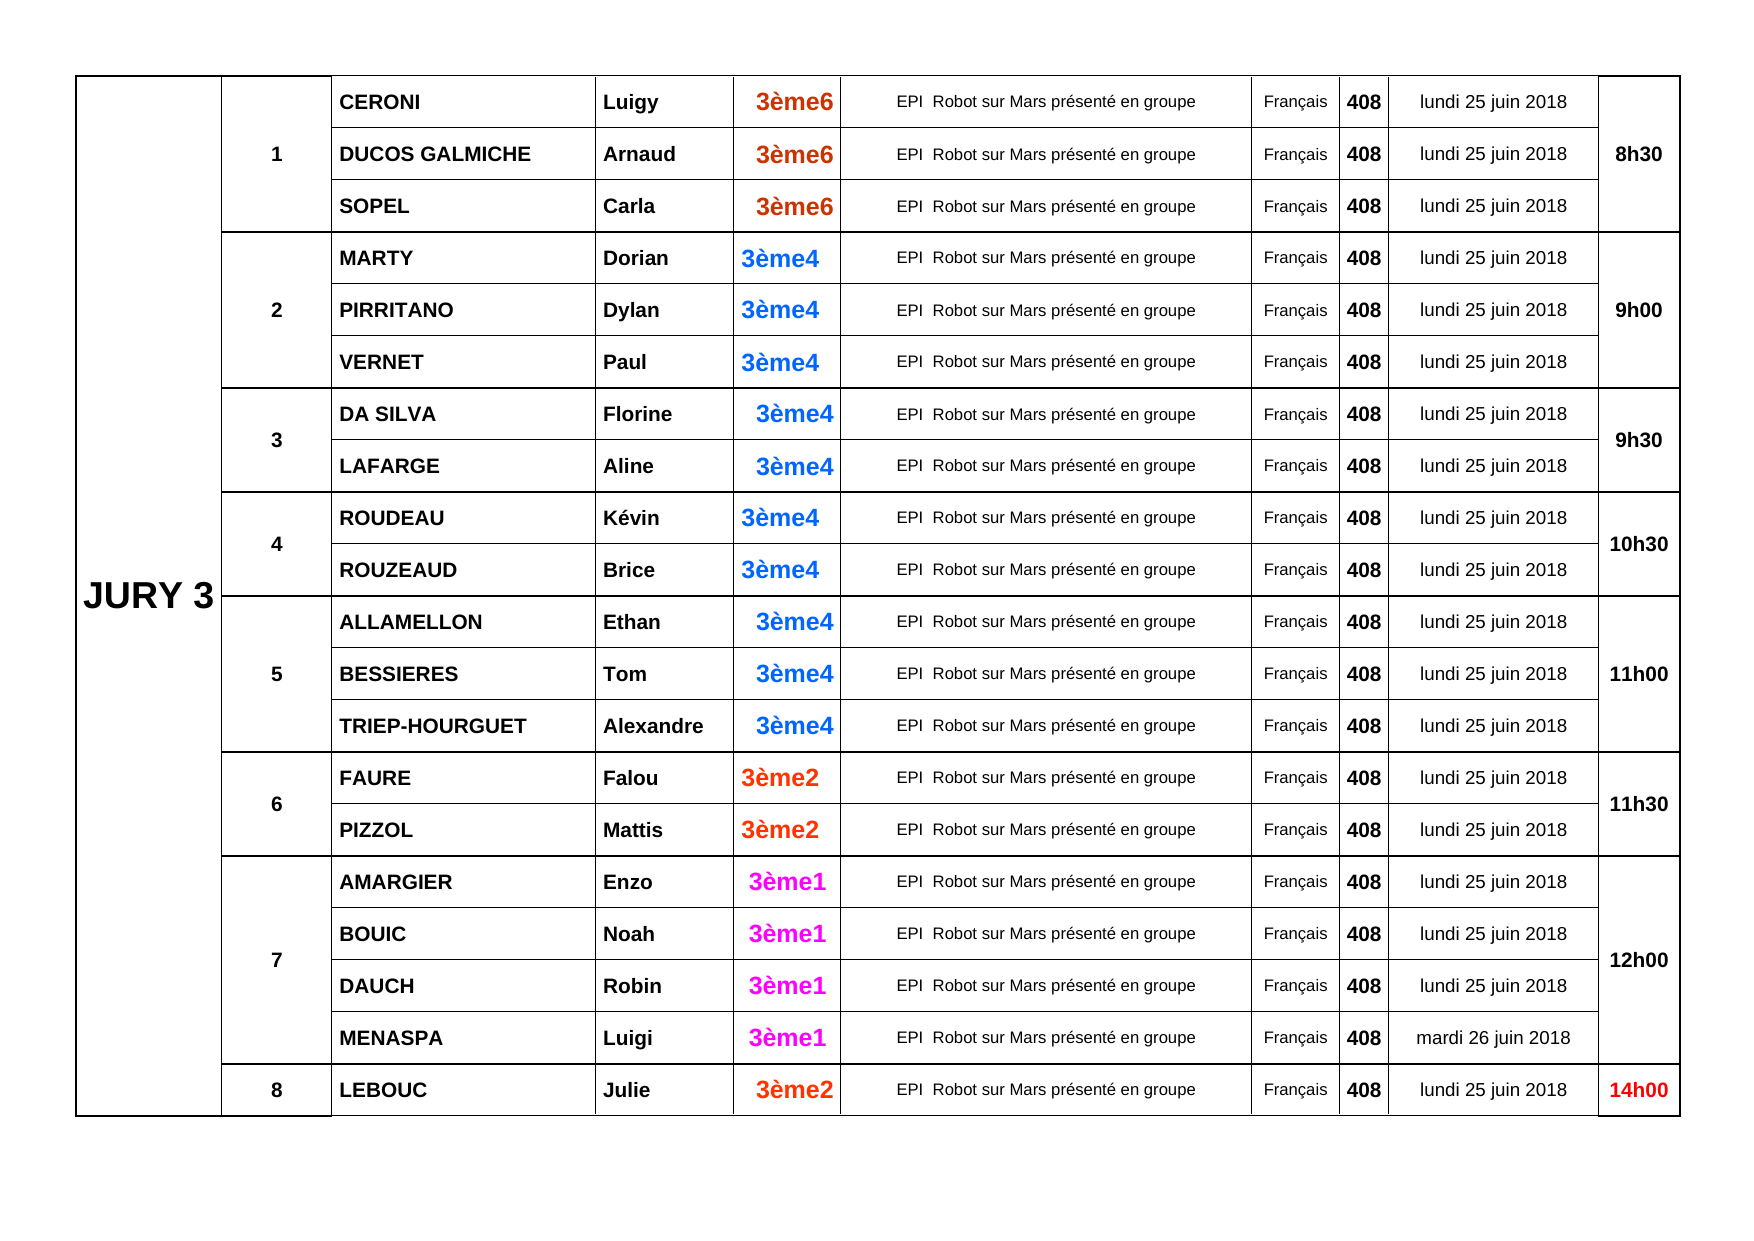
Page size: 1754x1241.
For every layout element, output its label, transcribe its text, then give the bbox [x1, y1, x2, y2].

table_cell Français [1252, 857, 1339, 907]
table_cell Français [1252, 544, 1339, 595]
table_cell CERONI [332, 76, 596, 127]
table_cell lundi 25 juin 2018 [1389, 960, 1598, 1011]
table_cell lundi 25 juin 2018 [1389, 648, 1598, 699]
table_cell 408 [1340, 389, 1388, 439]
table_cell DUCOS GALMICHE [332, 128, 595, 179]
table_cell lundi 25 juin 2018 [1389, 76, 1598, 127]
table_cell EPI Robot sur Mars présenté en groupe [841, 857, 1251, 907]
table_cell lundi 25 juin 2018 [1389, 336, 1598, 387]
table_cell Arnaud [596, 128, 733, 179]
table_cell EPI Robot sur Mars présenté en groupe [841, 960, 1251, 1011]
table_cell Français [1252, 753, 1339, 803]
table_cell lundi 25 juin 2018 [1389, 493, 1598, 543]
table_cell 408 [1340, 648, 1388, 699]
table_cell 3ème4 [734, 440, 840, 491]
table_cell VERNET [332, 336, 595, 387]
table_cell Falou [596, 753, 733, 803]
table_cell Julie [596, 1065, 733, 1114]
table_cell EPI Robot sur Mars présenté en groupe [841, 597, 1251, 647]
table_cell 1 [222, 77, 331, 231]
table_cell EPI Robot sur Mars présenté en groupe [841, 544, 1251, 595]
table_cell Kévin [596, 493, 733, 543]
table_cell Paul [596, 336, 733, 387]
table_cell 408 [1340, 336, 1388, 387]
table_cell 3ème6 [734, 128, 840, 179]
table_cell 9h30 [1599, 389, 1679, 491]
table_cell lundi 25 juin 2018 [1389, 753, 1598, 803]
table_cell Carla [596, 180, 733, 231]
table_cell 3ème4 [734, 700, 840, 751]
table_cell 3ème4 [734, 336, 840, 387]
table_cell FAURE [332, 753, 595, 803]
table_cell MARTY [332, 233, 595, 283]
table_cell Français [1252, 908, 1339, 959]
table_cell 4 [222, 493, 331, 595]
table_cell AMARGIER [332, 857, 595, 907]
table_cell 3ème2 [734, 753, 840, 803]
table_cell 11h00 [1599, 597, 1679, 751]
table_cell Luigi [596, 1012, 733, 1063]
table_cell 3ème4 [734, 597, 840, 647]
table_cell EPI Robot sur Mars présenté en groupe [841, 493, 1251, 543]
table_cell 408 [1340, 1065, 1388, 1114]
table_cell 3ème1 [734, 908, 840, 959]
table_cell EPI Robot sur Mars présenté en groupe [841, 753, 1251, 803]
table_cell Français [1252, 700, 1339, 751]
table_cell ROUDEAU [332, 493, 595, 543]
table_cell Français [1252, 128, 1339, 179]
table_cell lundi 25 juin 2018 [1389, 440, 1598, 491]
table_cell MENASPA [332, 1012, 595, 1063]
table_cell Français [1252, 493, 1339, 543]
table_cell 408 [1340, 804, 1388, 855]
table_cell 3ème1 [734, 1012, 840, 1063]
table_cell EPI Robot sur Mars présenté en groupe [841, 648, 1251, 699]
table_cell LAFARGE [332, 440, 595, 491]
table_cell DAUCH [332, 960, 595, 1011]
table_cell 408 [1340, 440, 1388, 491]
table_cell lundi 25 juin 2018 [1389, 857, 1598, 907]
table_cell EPI Robot sur Mars présenté en groupe [841, 284, 1251, 335]
table_cell Français [1252, 389, 1339, 439]
table_cell lundi 25 juin 2018 [1389, 804, 1598, 855]
table_cell 408 [1340, 960, 1388, 1011]
table_cell Français [1252, 284, 1339, 335]
table_cell mardi 26 juin 2018 [1389, 1012, 1598, 1063]
table_cell 408 [1340, 753, 1388, 803]
table_cell EPI Robot sur Mars présenté en groupe [841, 233, 1251, 283]
table_cell 8h30 [1599, 77, 1679, 231]
table_cell SOPEL [332, 180, 595, 231]
table_cell 11h30 [1599, 753, 1679, 855]
table_cell 3ème4 [734, 544, 840, 595]
table_cell 3ème1 [734, 960, 840, 1011]
table_cell EPI Robot sur Mars présenté en groupe [841, 440, 1251, 491]
table_cell lundi 25 juin 2018 [1389, 1065, 1598, 1114]
table_cell 2 [222, 233, 331, 387]
table_cell Français [1252, 1012, 1339, 1063]
table_cell 3ème4 [734, 648, 840, 699]
table_cell 3ème2 [734, 1065, 840, 1114]
table_cell Français [1252, 233, 1339, 283]
table_cell Brice [596, 544, 733, 595]
table_cell EPI Robot sur Mars présenté en groupe [841, 908, 1251, 959]
table_cell 3ème2 [734, 804, 840, 855]
table_cell EPI Robot sur Mars présenté en groupe [841, 180, 1251, 231]
table_cell lundi 25 juin 2018 [1389, 544, 1598, 595]
table_cell 3ème6 [734, 76, 841, 127]
table_cell 5 [222, 597, 331, 751]
table_cell Français [1252, 1065, 1339, 1114]
table_cell EPI Robot sur Mars présenté en groupe [841, 76, 1251, 127]
table_cell Français [1251, 76, 1339, 127]
table_cell 7 [222, 857, 331, 1063]
table_cell 408 [1340, 180, 1388, 231]
table_cell lundi 25 juin 2018 [1389, 233, 1598, 283]
table_cell PIZZOL [332, 804, 595, 855]
table_cell lundi 25 juin 2018 [1389, 597, 1598, 647]
table_cell 12h00 [1599, 857, 1679, 1063]
table_cell 408 [1340, 700, 1388, 751]
table_cell lundi 25 juin 2018 [1389, 284, 1598, 335]
table_cell 3ème4 [734, 284, 840, 335]
table_cell lundi 25 juin 2018 [1389, 180, 1598, 231]
table_cell ROUZEAUD [332, 544, 595, 595]
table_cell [841, 1065, 1251, 1114]
table_cell lundi 25 juin 2018 [1389, 128, 1598, 179]
table_cell Florine [596, 389, 733, 439]
table_cell 408 [1340, 284, 1388, 335]
table_cell Dylan [596, 284, 733, 335]
table_cell DA SILVA [332, 389, 595, 439]
table_cell Luigy [596, 76, 734, 127]
table_cell EPI Robot sur Mars présenté en groupe [841, 804, 1251, 855]
table_cell Mattis [596, 804, 733, 855]
table_cell Français [1252, 804, 1339, 855]
table_cell 408 [1340, 493, 1388, 543]
table_cell 9h00 [1599, 233, 1679, 387]
table_cell 3 [222, 389, 331, 491]
table_cell Aline [596, 440, 733, 491]
table_cell LEBOUC [332, 1065, 595, 1114]
table_cell 3ème1 [734, 857, 840, 907]
table_cell Alexandre [596, 700, 733, 751]
table_cell lundi 25 juin 2018 [1389, 908, 1598, 959]
table_cell Français [1252, 440, 1339, 491]
table_cell 408 [1339, 76, 1389, 127]
table_cell JURY 3 [77, 77, 221, 1114]
table_cell Français [1252, 336, 1339, 387]
table_cell 8 [222, 1065, 331, 1114]
table_cell BESSIERES [332, 648, 595, 699]
table_cell EPI Robot sur Mars présenté en groupe [841, 128, 1251, 179]
table_cell Tom [596, 648, 733, 699]
table_cell Dorian [596, 233, 733, 283]
table_cell 408 [1340, 1012, 1388, 1063]
table_cell PIRRITANO [332, 284, 595, 335]
table_cell lundi 25 juin 2018 [1389, 389, 1598, 439]
table_cell 14h00 [1599, 1065, 1679, 1114]
table_cell 3ème6 [734, 180, 840, 231]
table_cell BOUIC [332, 908, 595, 959]
table_cell EPI Robot sur Mars présenté en groupe [841, 389, 1251, 439]
table_cell Ethan [596, 597, 733, 647]
table_cell 408 [1340, 908, 1388, 959]
table_cell 10h30 [1599, 493, 1679, 595]
table_cell 3ème4 [734, 389, 840, 439]
table_cell 408 [1340, 233, 1388, 283]
table_cell Français [1252, 648, 1339, 699]
table_cell EPI Robot sur Mars présenté en groupe [841, 336, 1251, 387]
table_cell EPI Robot sur Mars présenté en groupe [841, 700, 1251, 751]
table_cell 408 [1340, 128, 1388, 179]
table_cell 408 [1340, 544, 1388, 595]
table_cell EPI Robot sur Mars présenté en groupe [841, 1012, 1251, 1063]
table_cell lundi 25 juin 2018 [1389, 700, 1598, 751]
table_cell ALLAMELLON [332, 597, 595, 647]
table_cell Français [1252, 597, 1339, 647]
table_cell Noah [596, 908, 733, 959]
table_cell Français [1252, 180, 1339, 231]
table_cell 408 [1340, 857, 1388, 907]
table_cell 3ème4 [734, 493, 840, 543]
table_cell TRIEP-HOURGUET [332, 700, 595, 751]
table_cell 408 [1340, 597, 1388, 647]
table_cell 3ème4 [734, 233, 840, 283]
table_cell Robin [596, 960, 733, 1011]
table_cell 6 [222, 753, 331, 855]
table_cell Enzo [596, 857, 733, 907]
table_cell Français [1252, 960, 1339, 1011]
